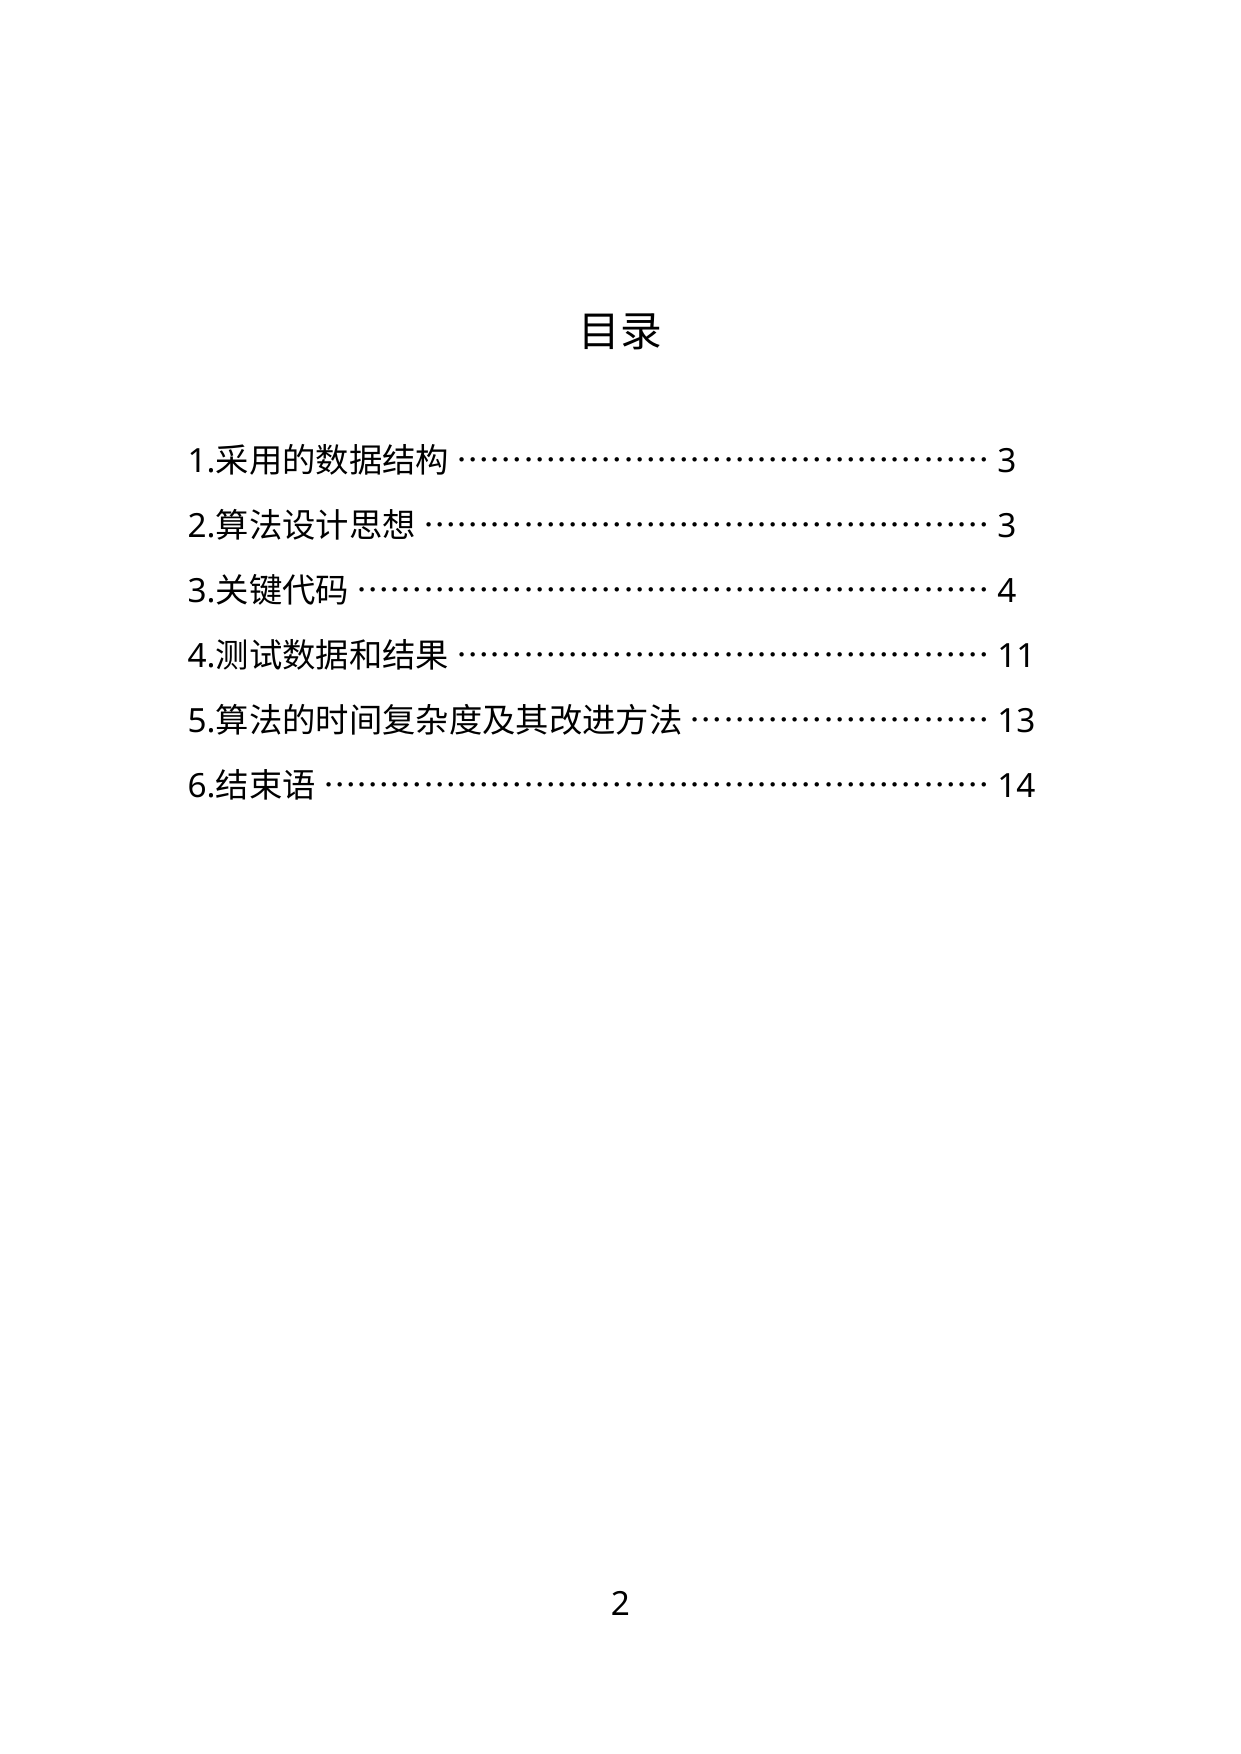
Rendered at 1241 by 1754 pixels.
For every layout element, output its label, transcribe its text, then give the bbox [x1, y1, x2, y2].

text 1.采用的数据结构 ………………………………………… 3 [187, 426, 1053, 491]
text 4.测试数据和结果 ………………………………………… 11 [187, 621, 1053, 686]
text 2.算法设计思想 …………………………………………… 3 [187, 491, 1053, 556]
text 3.关键代码 ………………………………………………… 4 [187, 556, 1053, 621]
text 6.结束语 …………………………………………………… 14 [187, 751, 1053, 816]
text 目录 [187, 296, 1053, 361]
text 5.算法的时间复杂度及其改进方法 ……………………… 13 [187, 686, 1053, 751]
